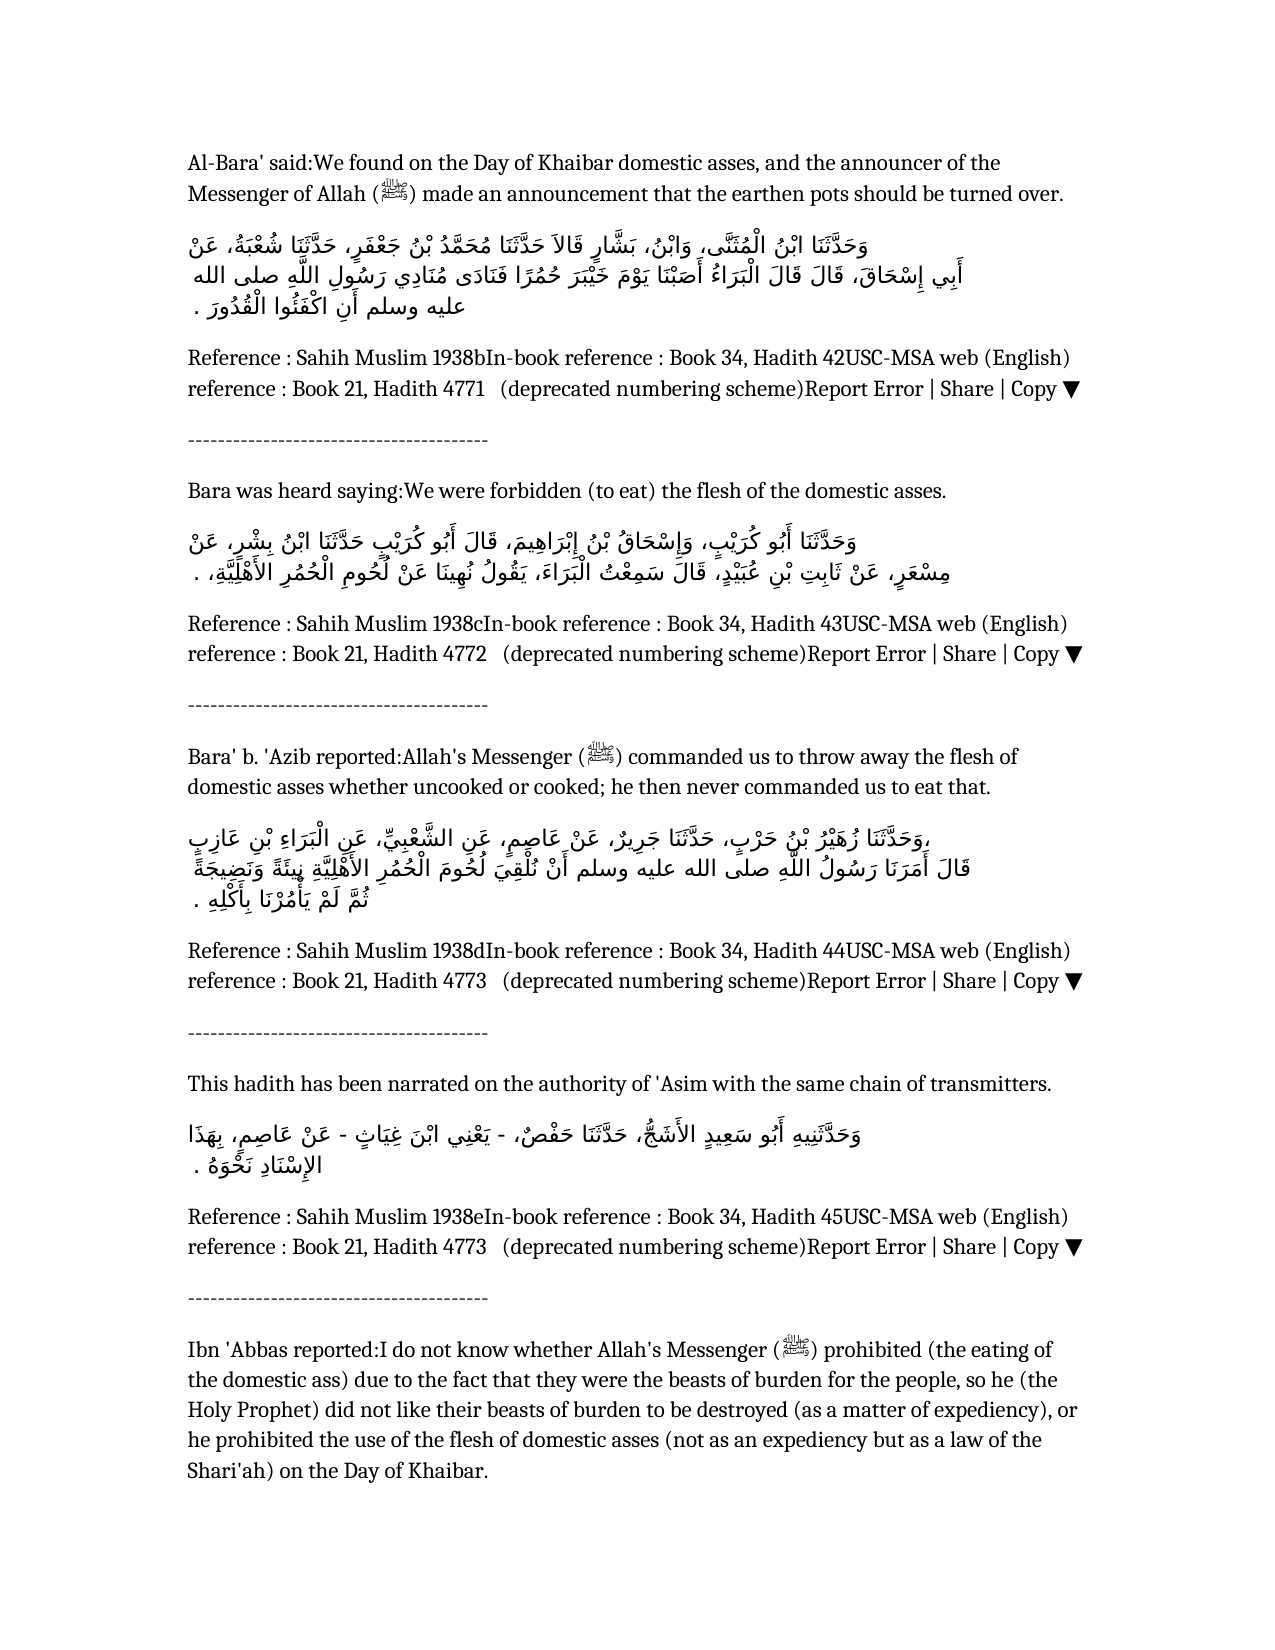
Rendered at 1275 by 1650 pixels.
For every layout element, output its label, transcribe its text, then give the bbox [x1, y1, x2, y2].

text ---------------------------------------- [187, 692, 1087, 718]
text Reference : Sahih Muslim 1938cIn-book reference : Book 34, Hadith 43USC-MSA web (English) reference : Book 21, Hadith 4772 (deprecated numbering scheme)Report Error | Share | Copy ▼ [187, 611, 1087, 667]
text Reference : Sahih Muslim 1938dIn-book reference : Book 34, Hadith 44USC-MSA web (English) reference : Book 21, Hadith 4773 (deprecated numbering scheme)Report Error | Share | Copy ▼ [187, 938, 1087, 994]
text ---------------------------------------- [187, 1019, 1087, 1046]
text ---------------------------------------- [187, 426, 1087, 453]
text وَحَدَّثَنَا أَبُو كُرَيْبٍ، وَإِسْحَاقُ بْنُ إِبْرَاهِيمَ، قَالَ أَبُو كُرَيْبٍ حَدَّثَنَا ابْنُ بِشْرٍ، عَنْ مِسْعَرٍ، عَنْ ثَابِتِ بْنِ عُبَيْدٍ، قَالَ سَمِعْتُ الْبَرَاءَ، يَقُولُ نُهِينَا عَنْ لُحُومِ الْحُمُرِ الأَهْلِيَّةِ، ‏.‏ [187, 528, 1087, 586]
text Reference : Sahih Muslim 1938eIn-book reference : Book 34, Hadith 45USC-MSA web (English) reference : Book 21, Hadith 4773 (deprecated numbering scheme)Report Error | Share | Copy ▼ [187, 1204, 1087, 1260]
text وَحَدَّثَنَا زُهَيْرُ بْنُ حَرْبٍ، حَدَّثَنَا جَرِيرٌ، عَنْ عَاصِمٍ، عَنِ الشَّعْبِيِّ، عَنِ الْبَرَاءِ بْنِ عَازِبٍ، قَالَ أَمَرَنَا رَسُولُ اللَّهِ صلى الله عليه وسلم أَنْ نُلْقِيَ لُحُومَ الْحُمُرِ الأَهْلِيَّةِ نِيئَةً وَنَضِيجَةً ثُمَّ لَمْ يَأْمُرْنَا بِأَكْلِهِ ‏.‏ [187, 825, 1087, 913]
text Bara' b. 'Azib reported:Allah's Messenger (ﷺ) commanded us to throw away the flesh of domestic asses whether uncooked or cooked; he then never commanded us to eat that. [187, 743, 1087, 800]
text Bara was heard saying:We were forbidden (to eat) the flesh of the domestic asses. [187, 477, 1087, 504]
text Reference : Sahih Muslim 1938bIn-book reference : Book 34, Hadith 42USC-MSA web (English) reference : Book 21, Hadith 4771 (deprecated numbering scheme)Report Error | Share | Copy ▼ [187, 345, 1087, 402]
text This hadith has been narrated on the authority of 'Asim with the same chain of transmitters. [187, 1070, 1087, 1097]
text Ibn 'Abbas reported:I do not know whether Allah's Messenger (ﷺ) prohibited (the eating of the domestic ass) due to the fact that they were the beasts of burden for the people, so he (the Holy Prophet) did not like their beasts of burden to be destroyed (as a matter of expediency), or he prohibited the use of the flesh of domestic asses (not as an expediency but as a law of the Shari'ah) on the Day of Khaibar. [187, 1336, 1087, 1484]
text وَحَدَّثَنَا ابْنُ الْمُثَنَّى، وَابْنُ، بَشَّارٍ قَالاَ حَدَّثَنَا مُحَمَّدُ بْنُ جَعْفَرٍ، حَدَّثَنَا شُعْبَةُ، عَنْ أَبِي إِسْحَاقَ، قَالَ قَالَ الْبَرَاءُ أَصَبْنَا يَوْمَ خَيْبَرَ حُمُرًا فَنَادَى مُنَادِي رَسُولِ اللَّهِ صلى الله عليه وسلم أَنِ اكْفَئُوا الْقُدُورَ ‏.‏ [187, 232, 1087, 320]
text وَحَدَّثَنِيهِ أَبُو سَعِيدٍ الأَشَجُّ، حَدَّثَنَا حَفْصٌ، - يَعْنِي ابْنَ غِيَاثٍ - عَنْ عَاصِمٍ، بِهَذَا الإِسْنَادِ نَحْوَهُ ‏.‏ [187, 1121, 1087, 1179]
text Al-Bara' said:We found on the Day of Khaibar domestic asses, and the announcer of the Messenger of Allah (ﷺ) made an announcement that the earthen pots should be turned over. [187, 150, 1087, 207]
text ---------------------------------------- [187, 1285, 1087, 1311]
